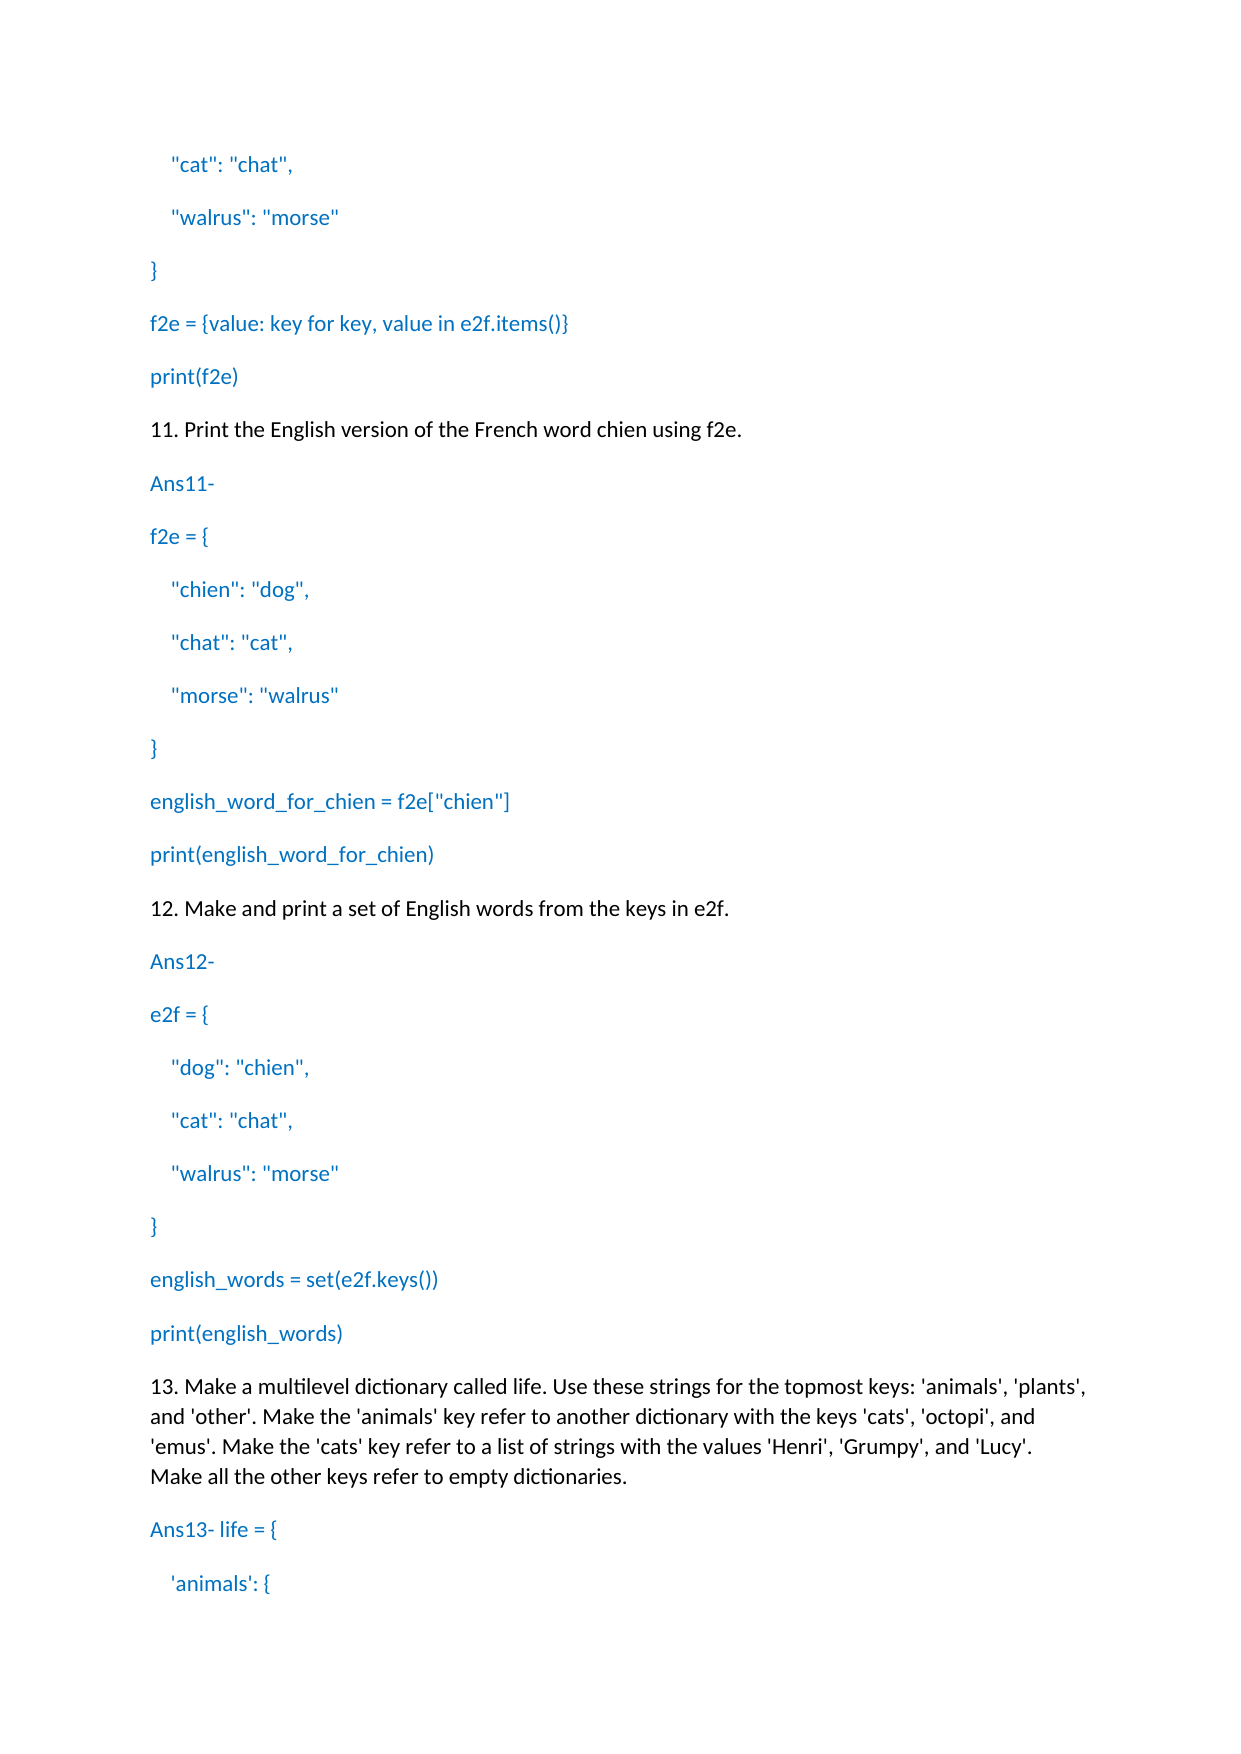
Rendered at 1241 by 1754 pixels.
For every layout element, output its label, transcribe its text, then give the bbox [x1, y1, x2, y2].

text 11. Print the English version of the French word chien using f2e. [150, 416, 1090, 444]
text Ans12- [150, 947, 1090, 975]
text Ans11- [150, 469, 1090, 497]
text print(f2e) [150, 362, 1090, 391]
text Ans13- life = { [150, 1516, 1090, 1544]
text 12. Make and print a set of English words from the keys in e2f. [150, 894, 1090, 922]
text } [150, 256, 1090, 284]
text "chien": "dog", [150, 575, 1090, 603]
text english_word_for_chien = f2e["chien"] [150, 787, 1090, 816]
text } [150, 734, 1090, 762]
text "dog": "chien", [150, 1053, 1090, 1081]
text } [150, 1212, 1090, 1241]
text "walrus": "morse" [150, 1159, 1090, 1187]
text english_words = set(e2f.keys()) [150, 1266, 1090, 1294]
text print(english_words) [150, 1319, 1090, 1347]
text f2e = {value: key for key, value in e2f.items()} [150, 309, 1090, 337]
text 'animals': { [150, 1569, 1090, 1597]
text f2e = { [150, 522, 1090, 550]
text "cat": "chat", [150, 1106, 1090, 1134]
text "chat": "cat", [150, 628, 1090, 656]
text e2f = { [150, 1000, 1090, 1028]
text 13. Make a multilevel dictionary called life. Use these strings for the topmost keys: 'animals', 'plants', and 'other'. Make the 'animals' key refer to another dictionary with the keys 'cats', 'octopi', and 'emus'. Make the 'cats' key refer to a list of strings with the values 'Henri', 'Grumpy', and 'Lucy'. Make all the other keys refer to empty dictionaries. [150, 1372, 1090, 1491]
text print(english_word_for_chien) [150, 841, 1090, 869]
text "morse": "walrus" [150, 681, 1090, 709]
text "walrus": "morse" [150, 203, 1090, 231]
text "cat": "chat", [150, 150, 1090, 178]
